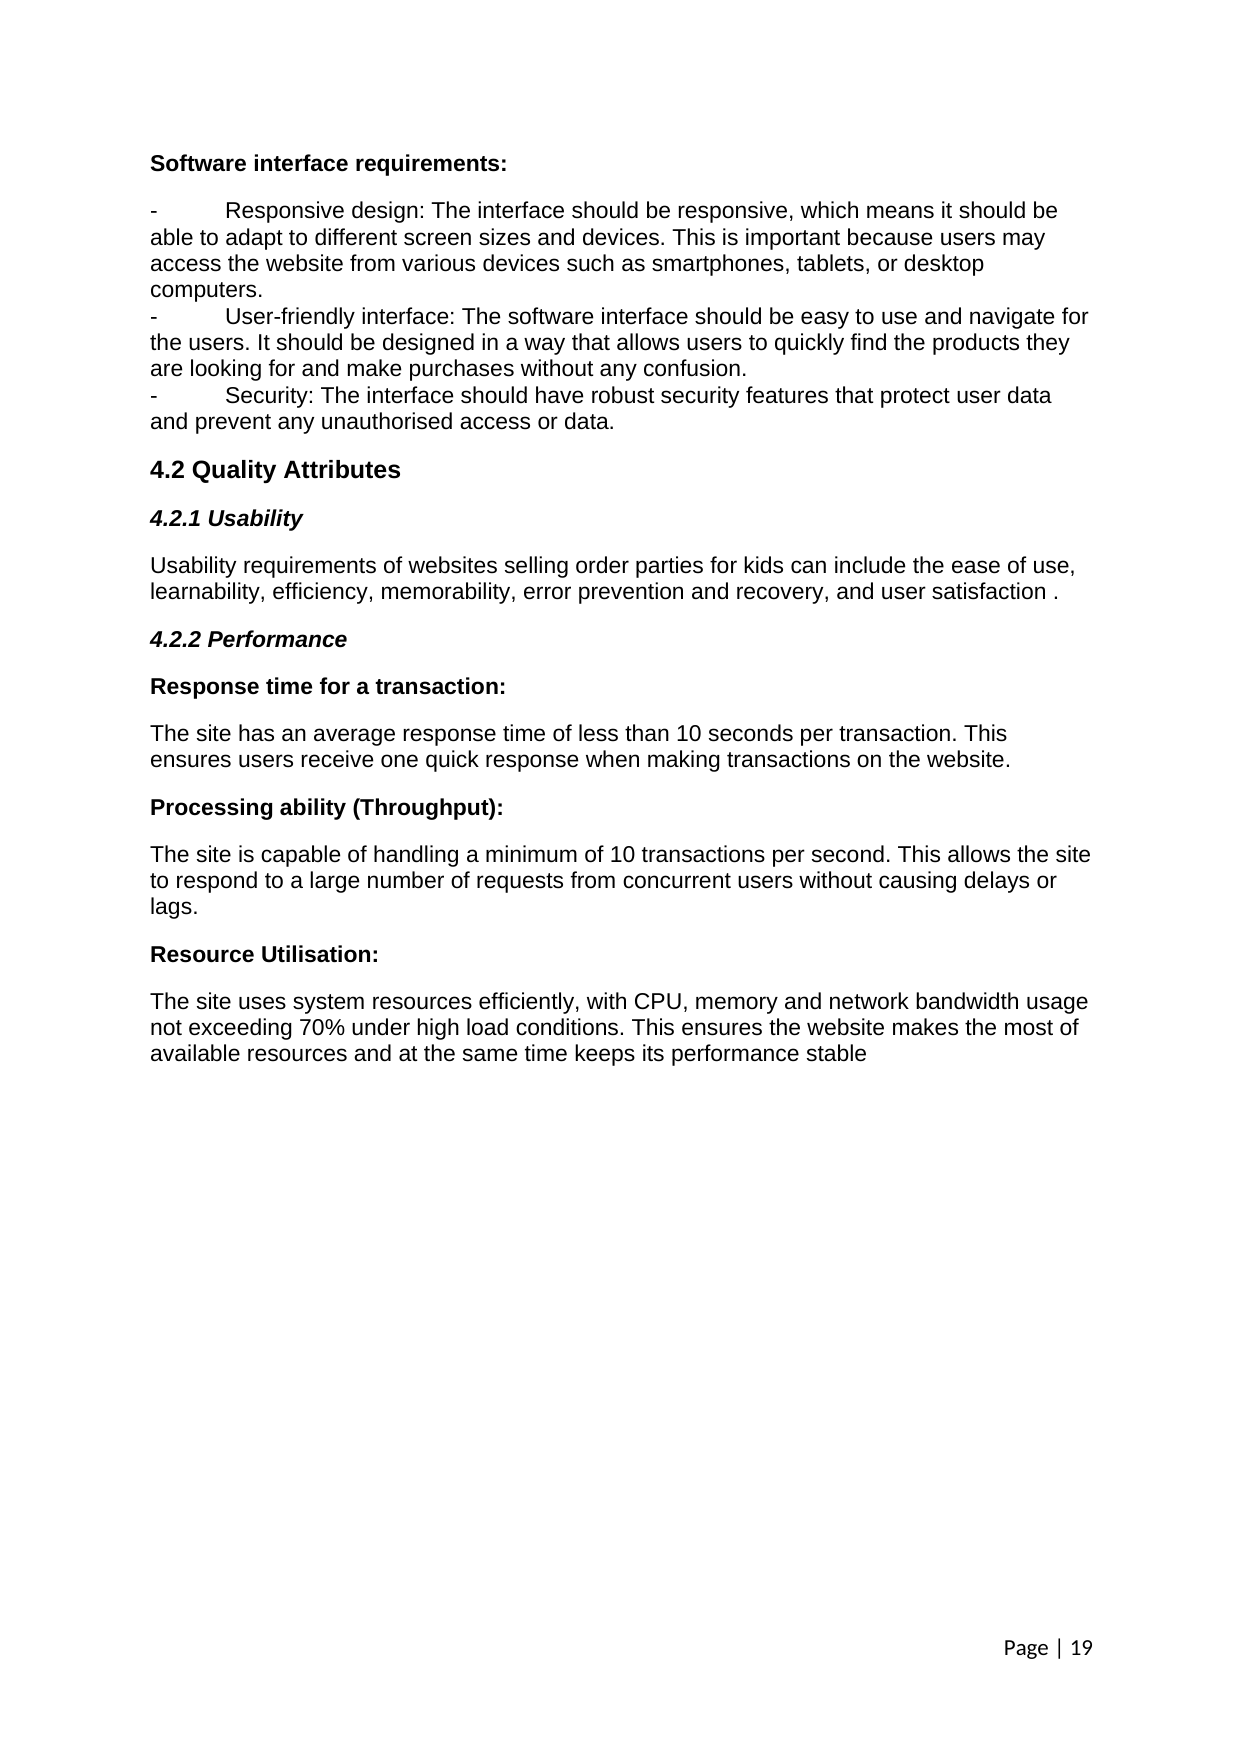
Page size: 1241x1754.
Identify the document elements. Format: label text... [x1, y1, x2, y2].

subtitle 4.2.2 Performance [150, 626, 1093, 652]
list Security: The interface should have robust security features that protect user data and prevent any unauthorised access or data. [150, 382, 1093, 434]
list Responsive design: The interface should be responsive, which means it should be able to adapt to different screen sizes and devices. This is important because users may access the website from various devices such as smartphones, tablets, or desktop computers. [150, 197, 1093, 303]
text Processing ability (Throughput): [150, 793, 1093, 820]
text The site is capable of handling a minimum of 10 transactions per second. This allows the site to respond to a large number of requests from concurrent users without causing delays or lags. [150, 841, 1093, 920]
subtitle 4.2.1 Usability [150, 505, 1093, 531]
list User-friendly interface: The software interface should be easy to use and navigate for the users. It should be designed in a way that allows users to quickly find the products they are looking for and make purchases without any confusion. [150, 303, 1093, 382]
text Usability requirements of websites selling order parties for kids can include the ease of use, learnability, efficiency, memorability, error prevention and recovery, and user satisfaction . [150, 552, 1093, 605]
text The site uses system resources efficiently, with CPU, memory and network bandwidth usage not exceeding 70% under high load conditions. This ensures the website makes the most of available resources and at the same time keeps its performance stable [150, 988, 1093, 1067]
text Resource Utilisation: [150, 941, 1093, 967]
text The site has an average response time of less than 10 seconds per transaction. This ensures users receive one quick response when making transactions on the website. [150, 720, 1093, 773]
text Response time for a transaction: [150, 673, 1093, 699]
subtitle 4.2 Quality Attributes [150, 455, 1093, 484]
text Software interface requirements: [150, 150, 1093, 176]
